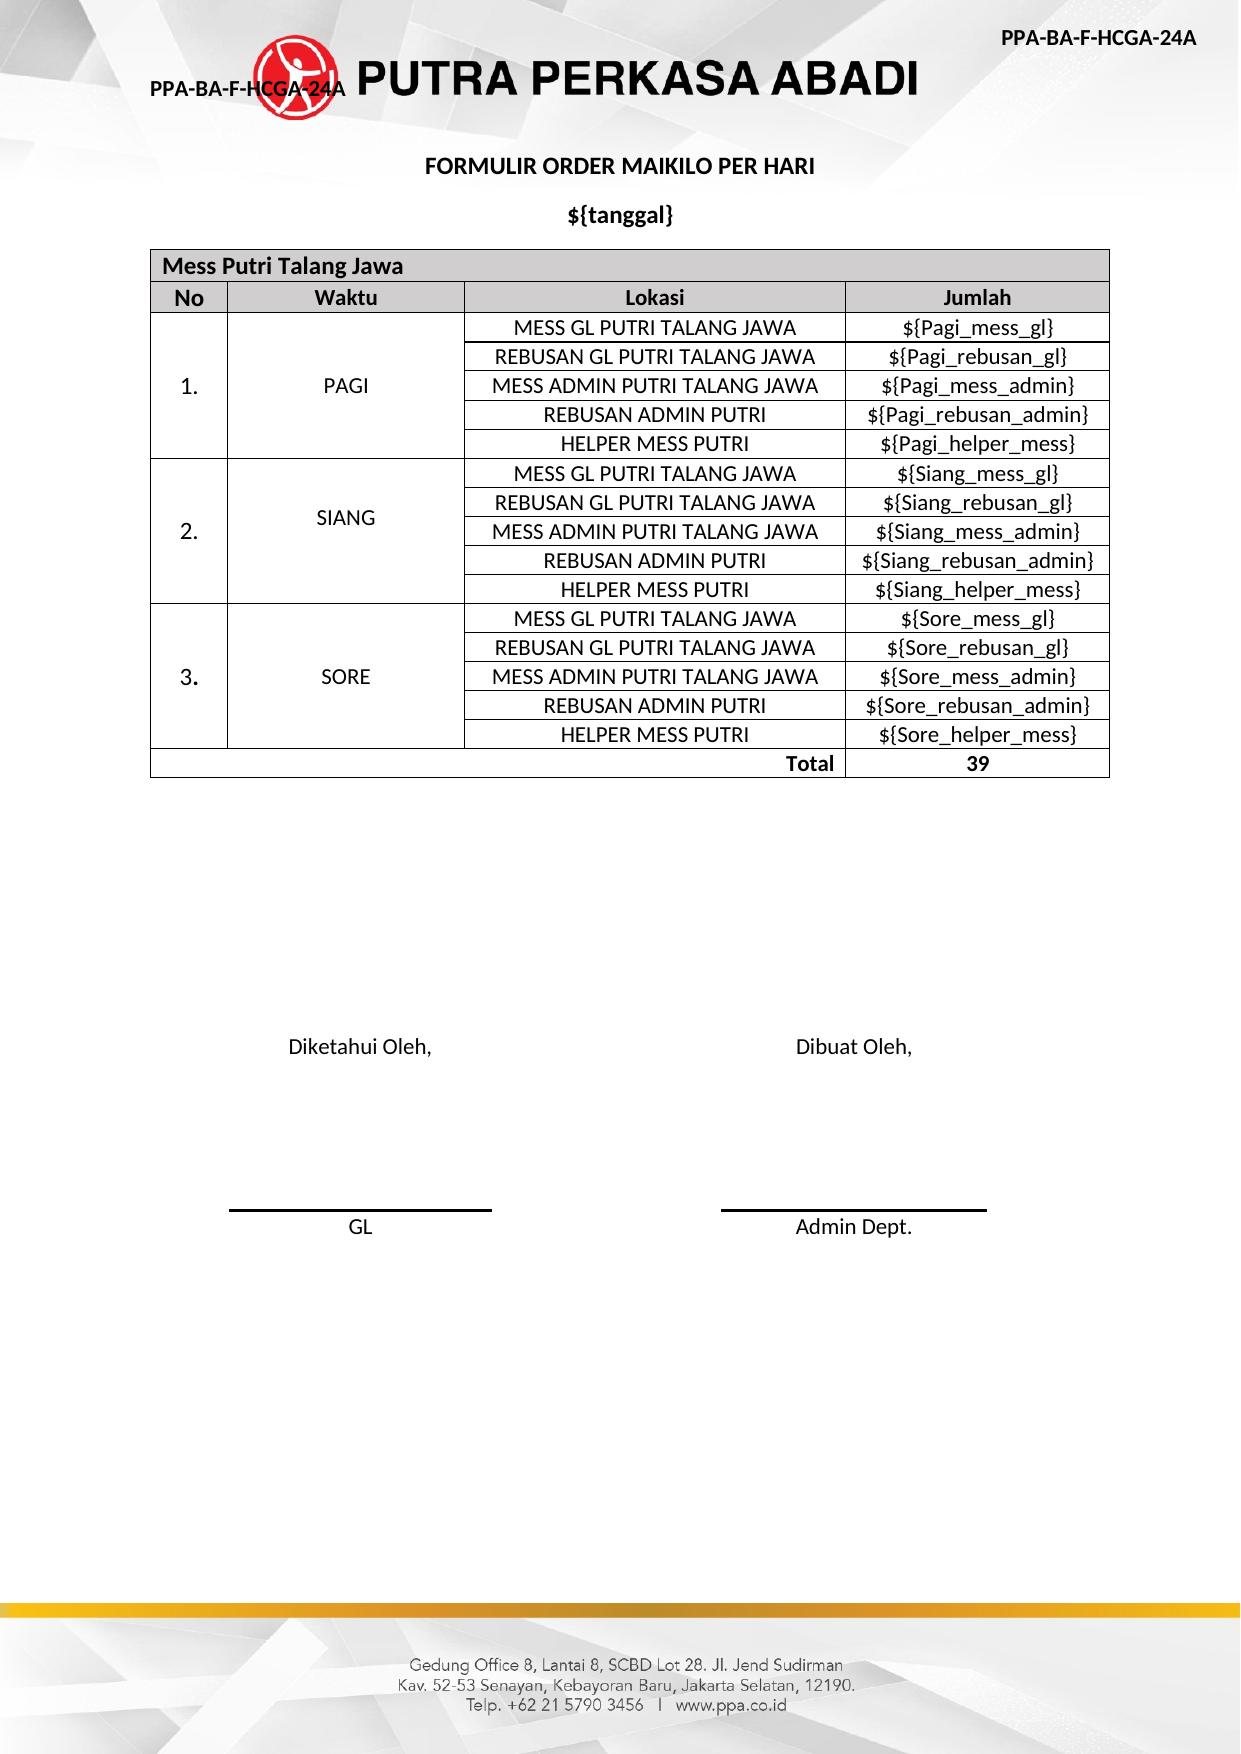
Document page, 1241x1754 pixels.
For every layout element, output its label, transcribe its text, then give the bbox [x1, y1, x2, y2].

table_cell PAGI [228, 313, 464, 458]
table_cell 3. [151, 604, 227, 748]
table_cell 1. [151, 313, 227, 458]
text FORMULIR ORDER MAIKILO PER HARI [150, 150, 1090, 181]
table_cell REBUSAN ADMIN PUTRI [465, 691, 845, 719]
table_cell ${Sore_rebusan_gl} [846, 633, 1109, 661]
table_cell ${Sore_rebusan_admin} [846, 691, 1109, 719]
table_cell HELPER MESS PUTRI [465, 720, 845, 748]
table_cell ${Siang_helper_mess} [846, 575, 1109, 603]
table_cell MESS ADMIN PUTRI TALANG JAWA [465, 517, 845, 545]
table_cell ${Siang_rebusan_gl} [846, 488, 1109, 516]
table_header Mess Putri Talang Jawa [151, 250, 1109, 281]
text ${tanggal} [150, 199, 1090, 230]
table_cell Waktu [228, 282, 464, 312]
table_cell Total [151, 749, 845, 777]
picture [0, 0, 1239, 199]
table_cell REBUSAN GL PUTRI TALANG JAWA [465, 633, 845, 661]
table_cell MESS GL PUTRI TALANG JAWA [465, 459, 845, 487]
table_cell Lokasi [465, 282, 845, 312]
table_cell ${Siang_mess_admin} [846, 517, 1109, 545]
table_cell ${Pagi_rebusan_admin} [846, 401, 1109, 428]
table_cell MESS GL PUTRI TALANG JAWA [465, 313, 845, 341]
table_cell MESS ADMIN PUTRI TALANG JAWA [465, 371, 845, 399]
table_cell MESS ADMIN PUTRI TALANG JAWA [465, 662, 845, 690]
table_cell HELPER MESS PUTRI [465, 430, 845, 458]
table_cell HELPER MESS PUTRI [465, 575, 845, 603]
table_cell SORE [228, 604, 464, 748]
table_cell REBUSAN GL PUTRI TALANG JAWA [465, 488, 845, 516]
table_cell ${Pagi_rebusan_gl} [846, 343, 1109, 370]
table_cell No [151, 282, 227, 312]
table_cell ${Siang_mess_gl} [846, 459, 1109, 487]
table_cell ${Sore_helper_mess} [846, 720, 1109, 748]
table_cell REBUSAN ADMIN PUTRI [465, 401, 845, 428]
table_cell ${Sore_mess_gl} [846, 604, 1109, 632]
table_cell SIANG [228, 459, 464, 603]
table_cell ${Sore_mess_admin} [846, 662, 1109, 690]
table_cell ${Pagi_helper_mess} [846, 430, 1109, 458]
table_cell REBUSAN ADMIN PUTRI [465, 546, 845, 574]
table_cell 2. [151, 459, 227, 603]
table_cell ${Siang_rebusan_admin} [846, 546, 1109, 574]
table_cell ${Pagi_mess_admin} [846, 371, 1109, 399]
table_cell Jumlah [846, 282, 1109, 312]
table_cell ${Pagi_mess_gl} [846, 313, 1109, 341]
picture [0, 1603, 1241, 1754]
table_cell REBUSAN GL PUTRI TALANG JAWA [465, 343, 845, 370]
table_cell MESS GL PUTRI TALANG JAWA [465, 604, 845, 632]
table_cell 39 [846, 749, 1109, 777]
